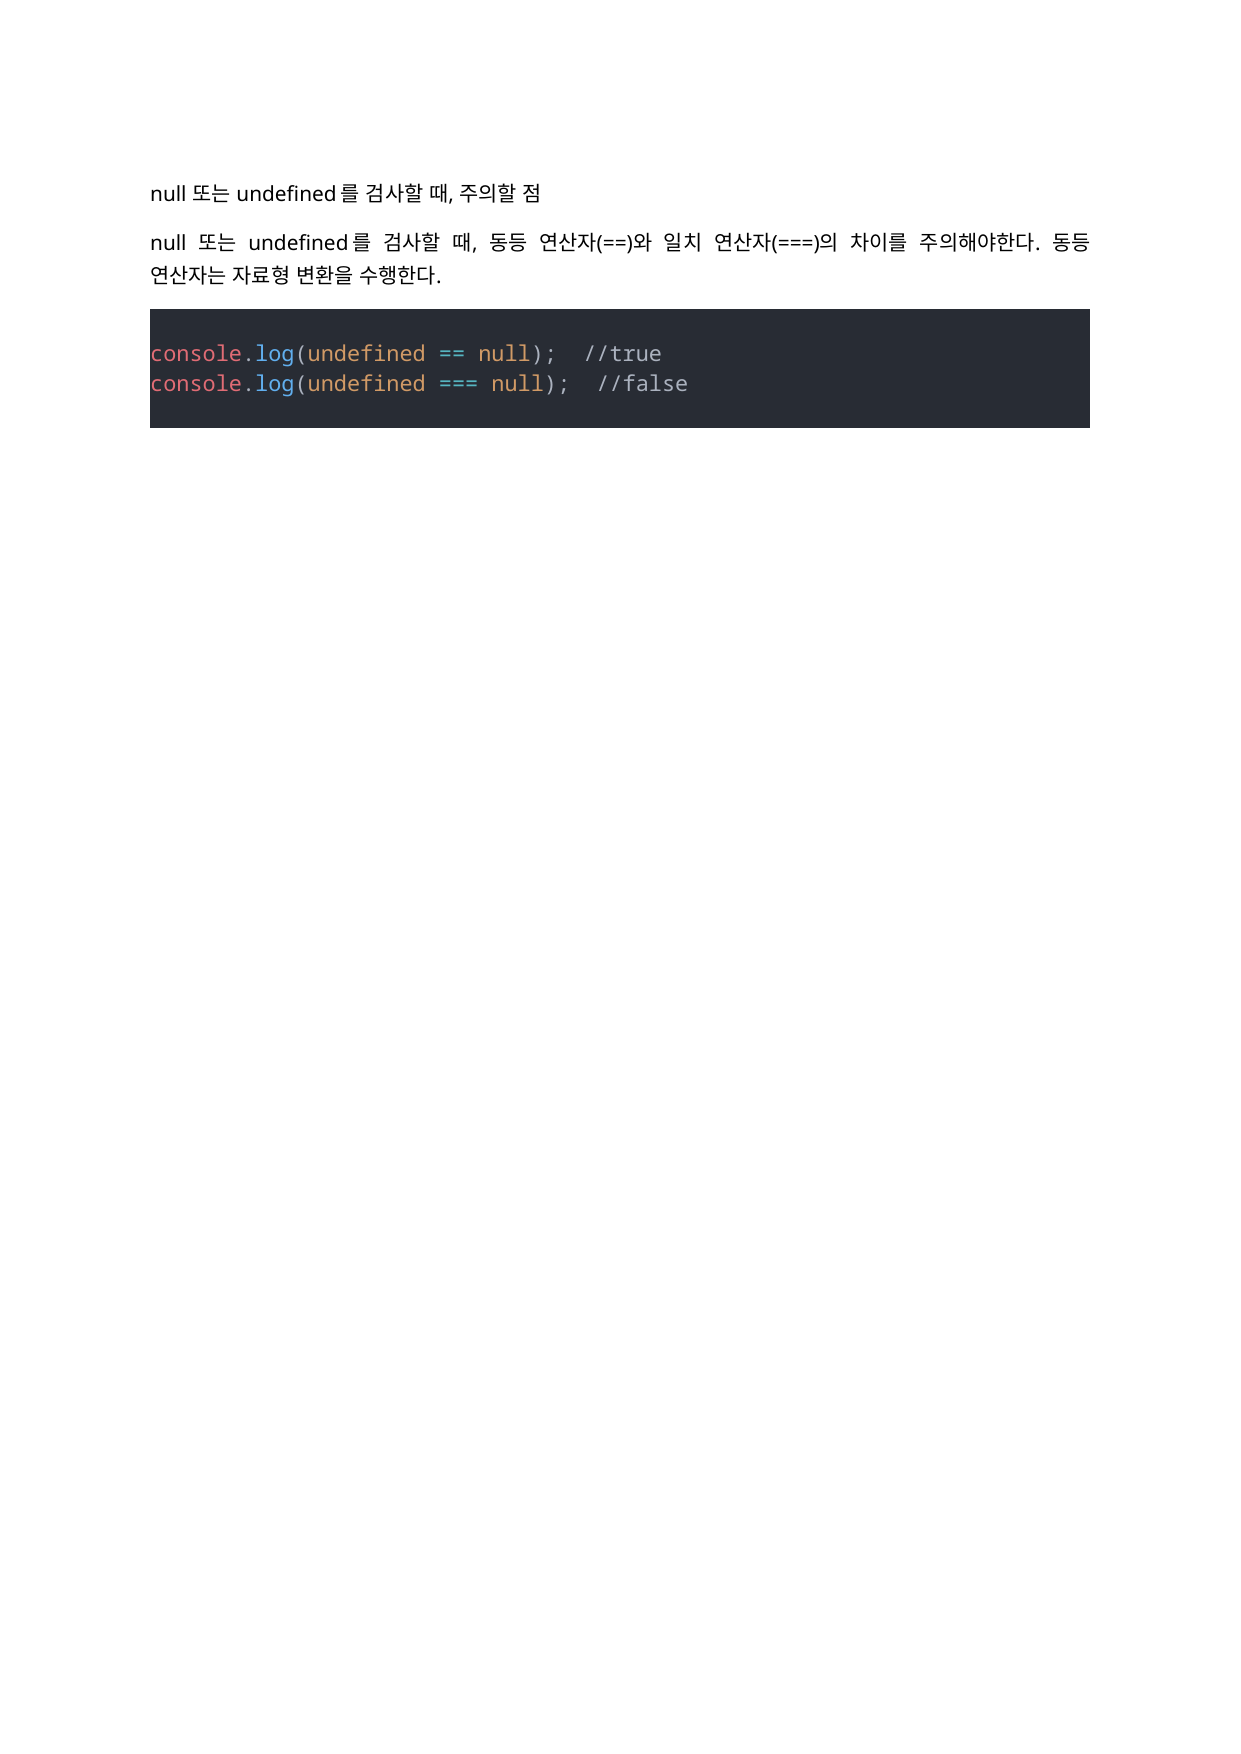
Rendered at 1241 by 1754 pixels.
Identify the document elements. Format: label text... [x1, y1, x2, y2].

text null 또는 undefined를 검사할 때, 동등 연산자(==)와 일치 연산자(===)의 차이를 주의해야한다. 동등 연산자는 자료형 변환을 수행한다. [150, 227, 1090, 289]
text console.log(undefined == null); //true [150, 338, 1090, 368]
text null 또는 undefined를 검사할 때, 주의할 점 [150, 177, 1090, 207]
text console.log(undefined === null); //false [150, 368, 1090, 398]
